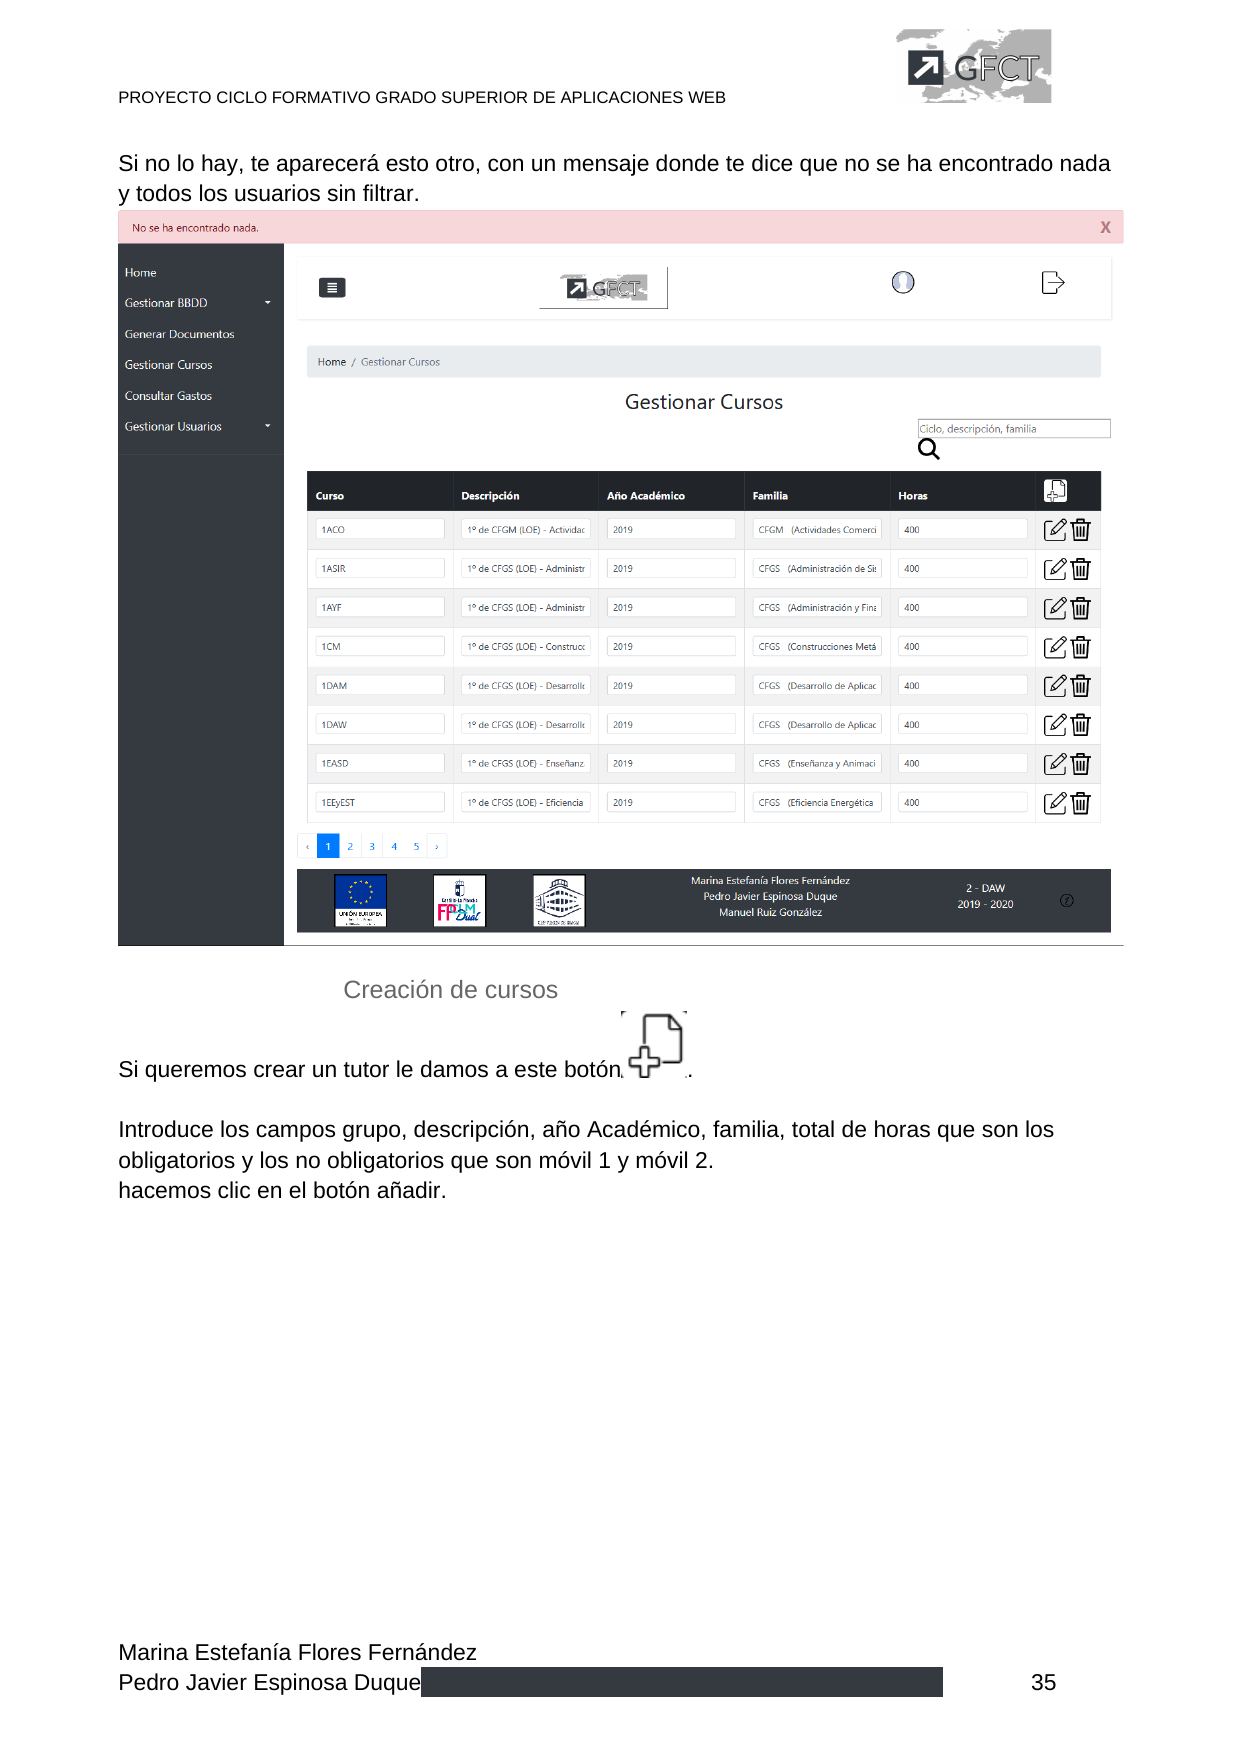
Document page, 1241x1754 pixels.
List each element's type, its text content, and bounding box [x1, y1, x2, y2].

picture [621, 1011, 687, 1078]
text hacemos clic en el botón añadir. [118, 1177, 1124, 1203]
picture [895, 29, 1052, 103]
picture [118, 210, 1124, 946]
text Si no lo hay, te aparecerá esto otro, con un mensaje donde te dice que no se ha encontrado nada y todos los usuarios sin filtrar. [118, 150, 1124, 210]
text Si queremos crear un tutor le damos a este botón. [118, 1012, 1124, 1082]
subtitle Creación de cursos [343, 975, 1124, 1003]
text Introduce los campos grupo, descripción, año Académico, familia, total de horas que son los obligatorios y los no obligatorios que son móvil 1 y móvil 2. [118, 1116, 1124, 1173]
